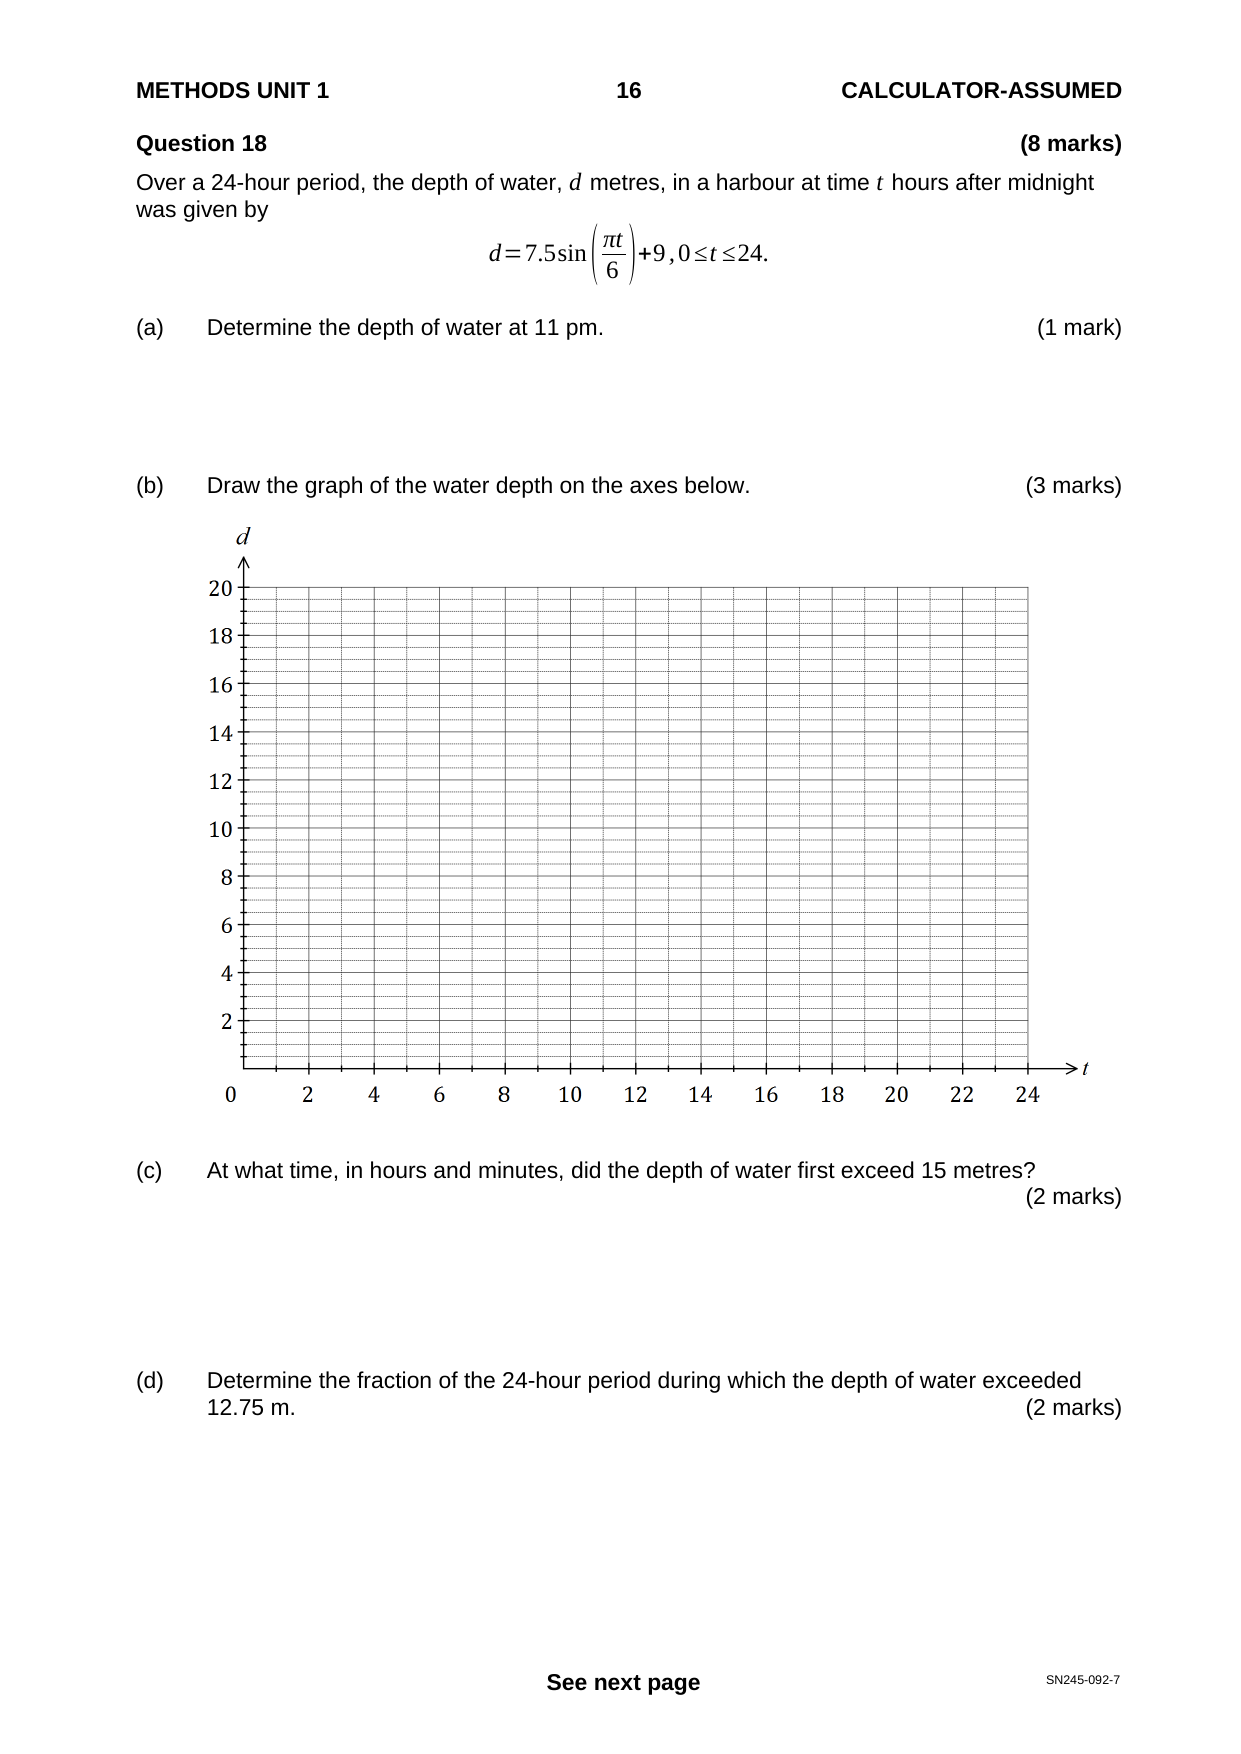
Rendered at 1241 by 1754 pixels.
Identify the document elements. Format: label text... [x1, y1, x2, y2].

text Over a 24-hour period, the depth of water, metres, in a harbour at time hours after midnight was given by [136, 169, 1122, 223]
text Question 18 (8 marks) [136, 130, 1122, 156]
text (c) At what time, in hours and minutes, did the depth of water first exceed 15 metres? [136, 1157, 1122, 1183]
text (d) Determine the fraction of the 24-hour period during which the depth of water exceeded 12.75 m. (2 marks) [136, 1367, 1122, 1420]
picture [206, 524, 1091, 1104]
text (2 marks) [136, 1183, 1122, 1209]
text (a) Determine the depth of water at 11 pm. (1 mark) [136, 314, 1122, 340]
text (b) Draw the graph of the water depth on the axes below. (3 marks) [136, 472, 1122, 498]
